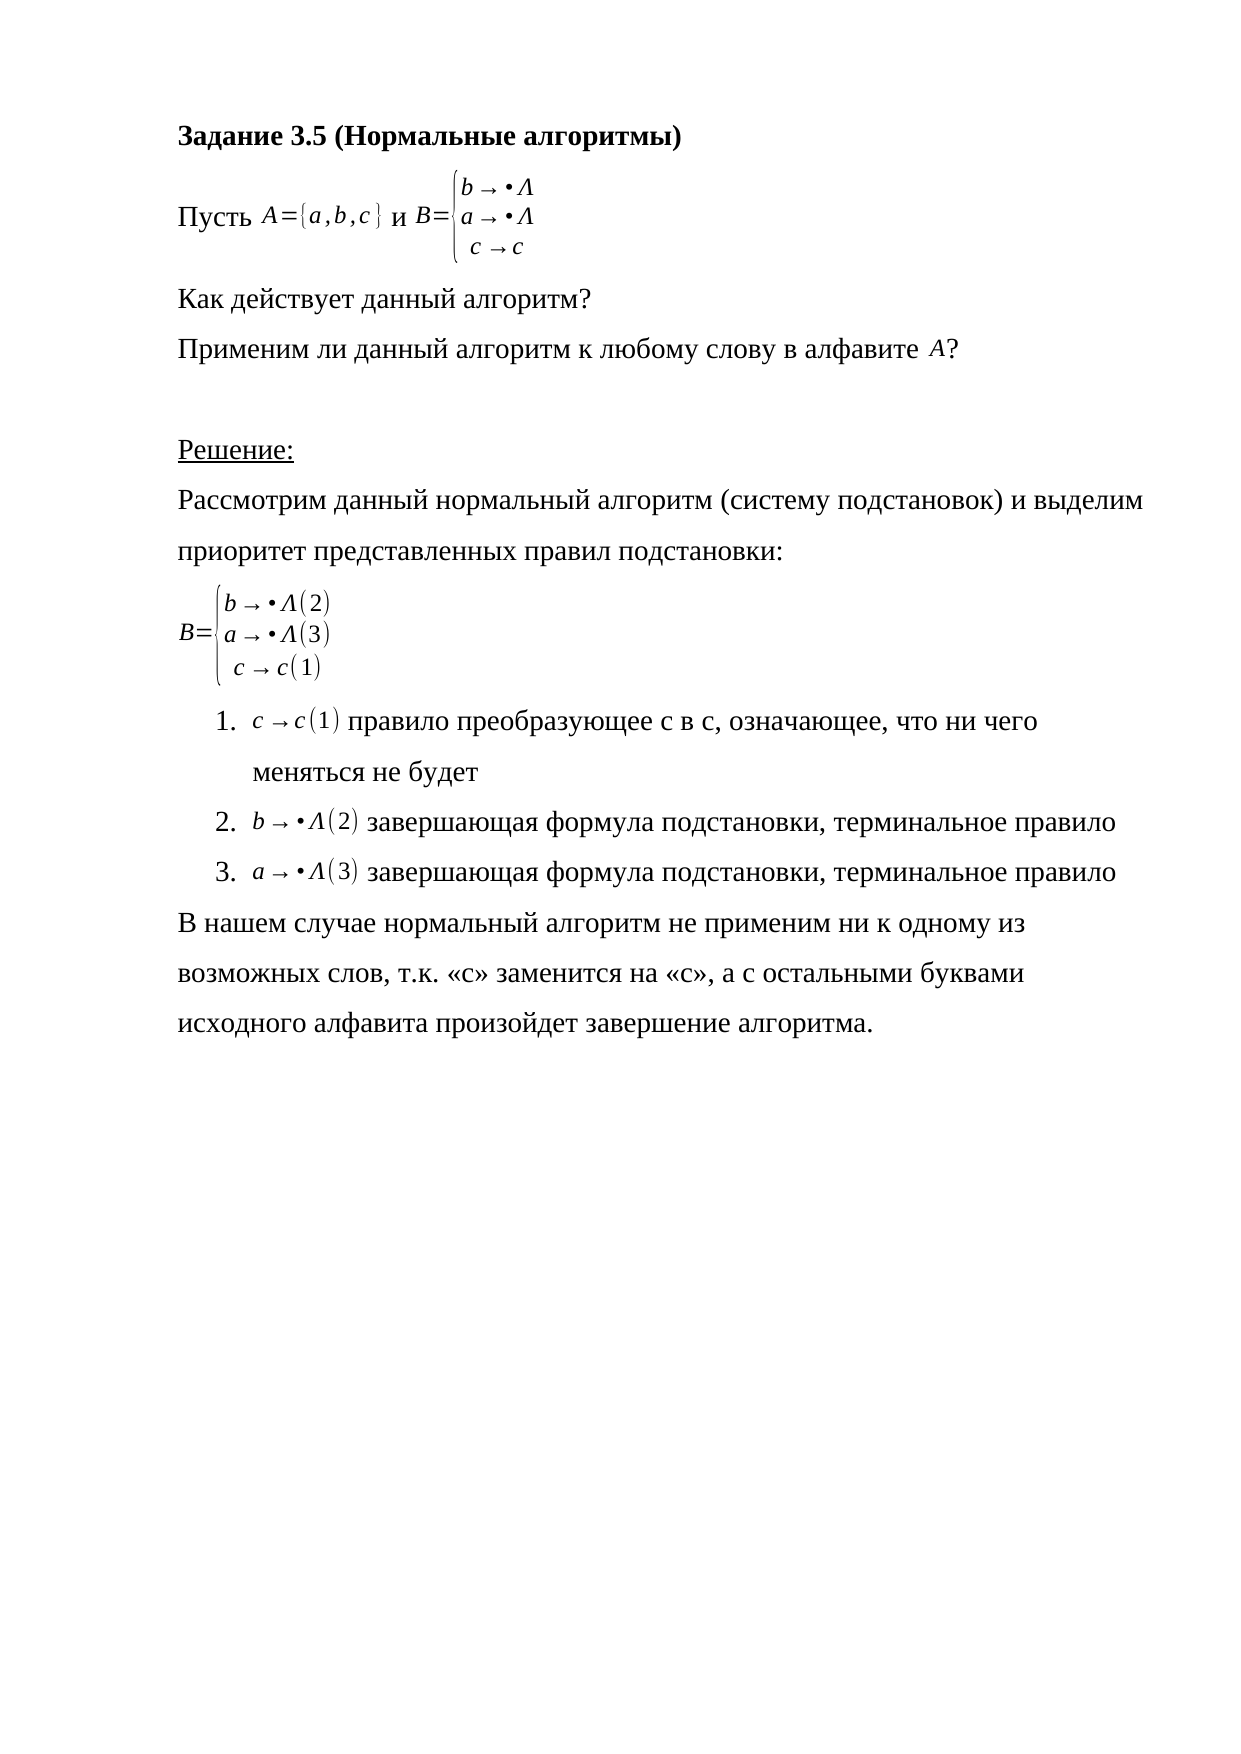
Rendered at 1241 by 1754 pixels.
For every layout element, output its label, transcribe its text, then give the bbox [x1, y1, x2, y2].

list завершающая формула подстановки, терминальное правило [215, 804, 1152, 838]
list завершающая формула подстановки, терминальное правило [215, 854, 1152, 888]
text Пусть и [177, 168, 1152, 264]
text Применим ли данный алгоритм к любому слову в алфавите ? [177, 331, 1152, 365]
text Задание 3.5 (Нормальные алгоритмы) [177, 118, 1152, 152]
text Как действует данный алгоритм? [177, 281, 1152, 315]
list правило преобразующее с в с, означающее, что ни чего меняться не будет [215, 703, 1152, 787]
text Рассмотрим данный нормальный алгоритм (систему подстановок) и выделим приоритет представленных правил подстановки: [177, 482, 1152, 566]
text Решение: [177, 432, 1152, 466]
text В нашем случае нормальный алгоритм не применим ни к одному из возможных слов, т.к. «с» заменится на «с», а с остальными буквами исходного алфавита произойдет завершение алгоритма. [177, 905, 1152, 1039]
